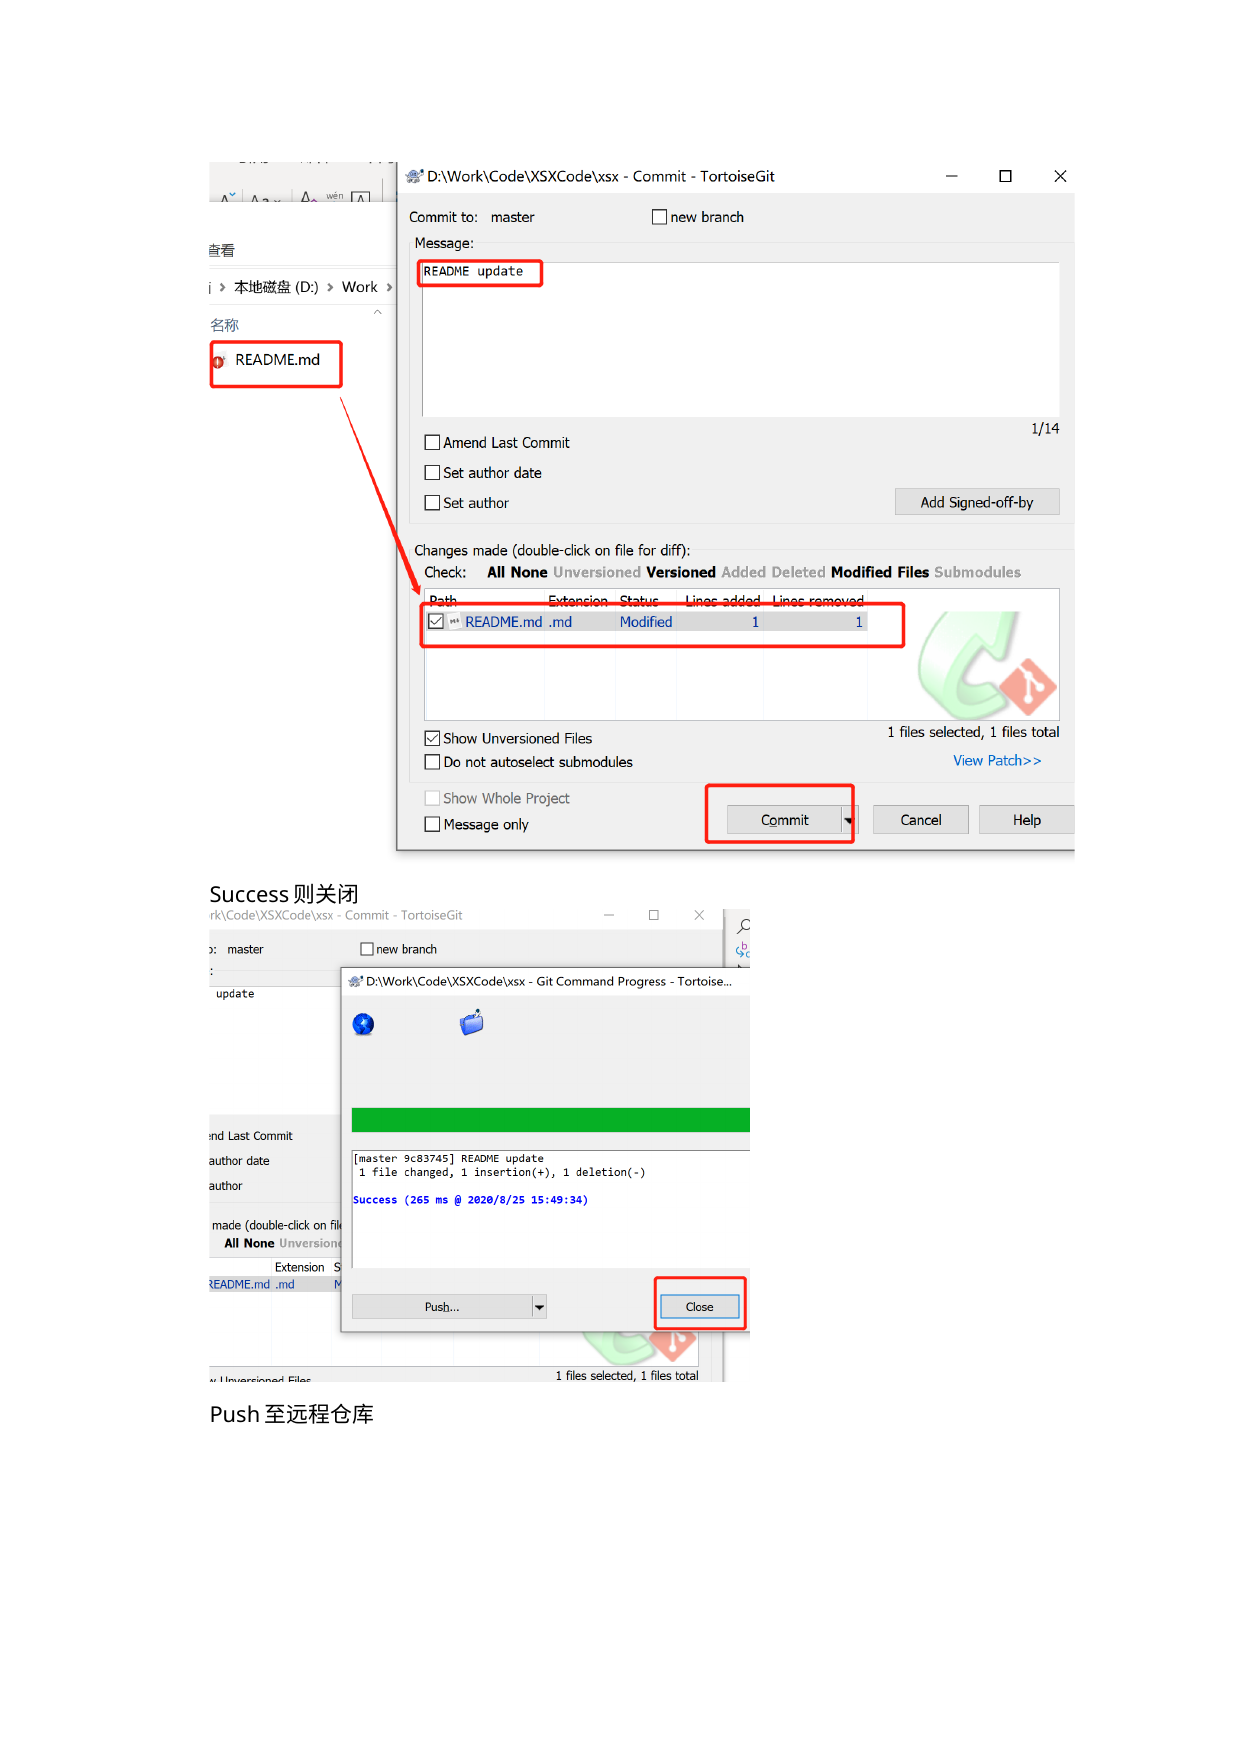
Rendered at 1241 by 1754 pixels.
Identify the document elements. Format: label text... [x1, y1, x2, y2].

text Success则关闭 [209, 877, 1053, 909]
picture [209, 162, 1075, 867]
text Push至远程仓库 [209, 1397, 1053, 1429]
picture [209, 909, 750, 1382]
